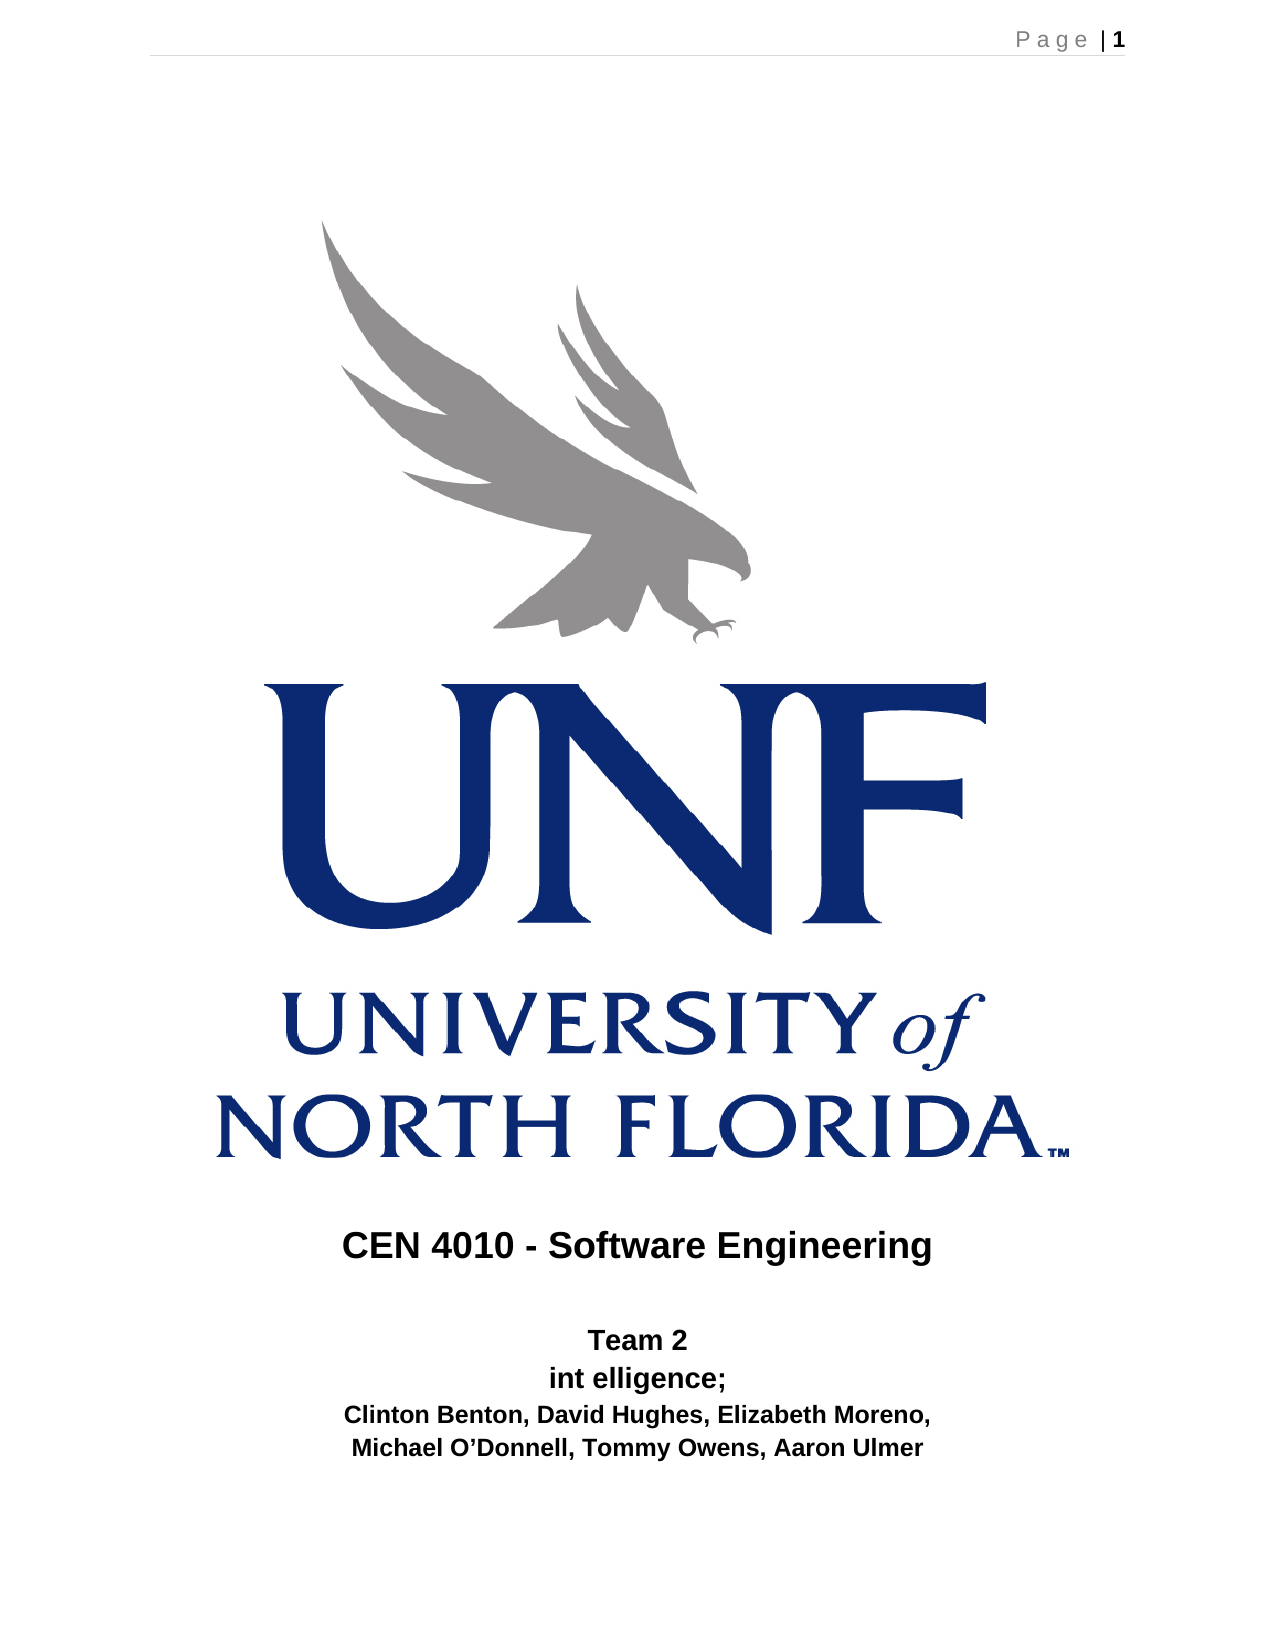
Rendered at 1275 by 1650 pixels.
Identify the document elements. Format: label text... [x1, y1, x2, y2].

text CEN 4010 - Software Engineering [150, 1224, 1125, 1267]
picture [150, 188, 1125, 1220]
text Team 2 [150, 1323, 1125, 1356]
text Michael O’Donnell, Tommy Owens, Aaron Ulmer [150, 1433, 1125, 1462]
text Clinton Benton, David Hughes, Elizabeth Moreno, [150, 1400, 1125, 1429]
text int elligence; [150, 1361, 1125, 1395]
